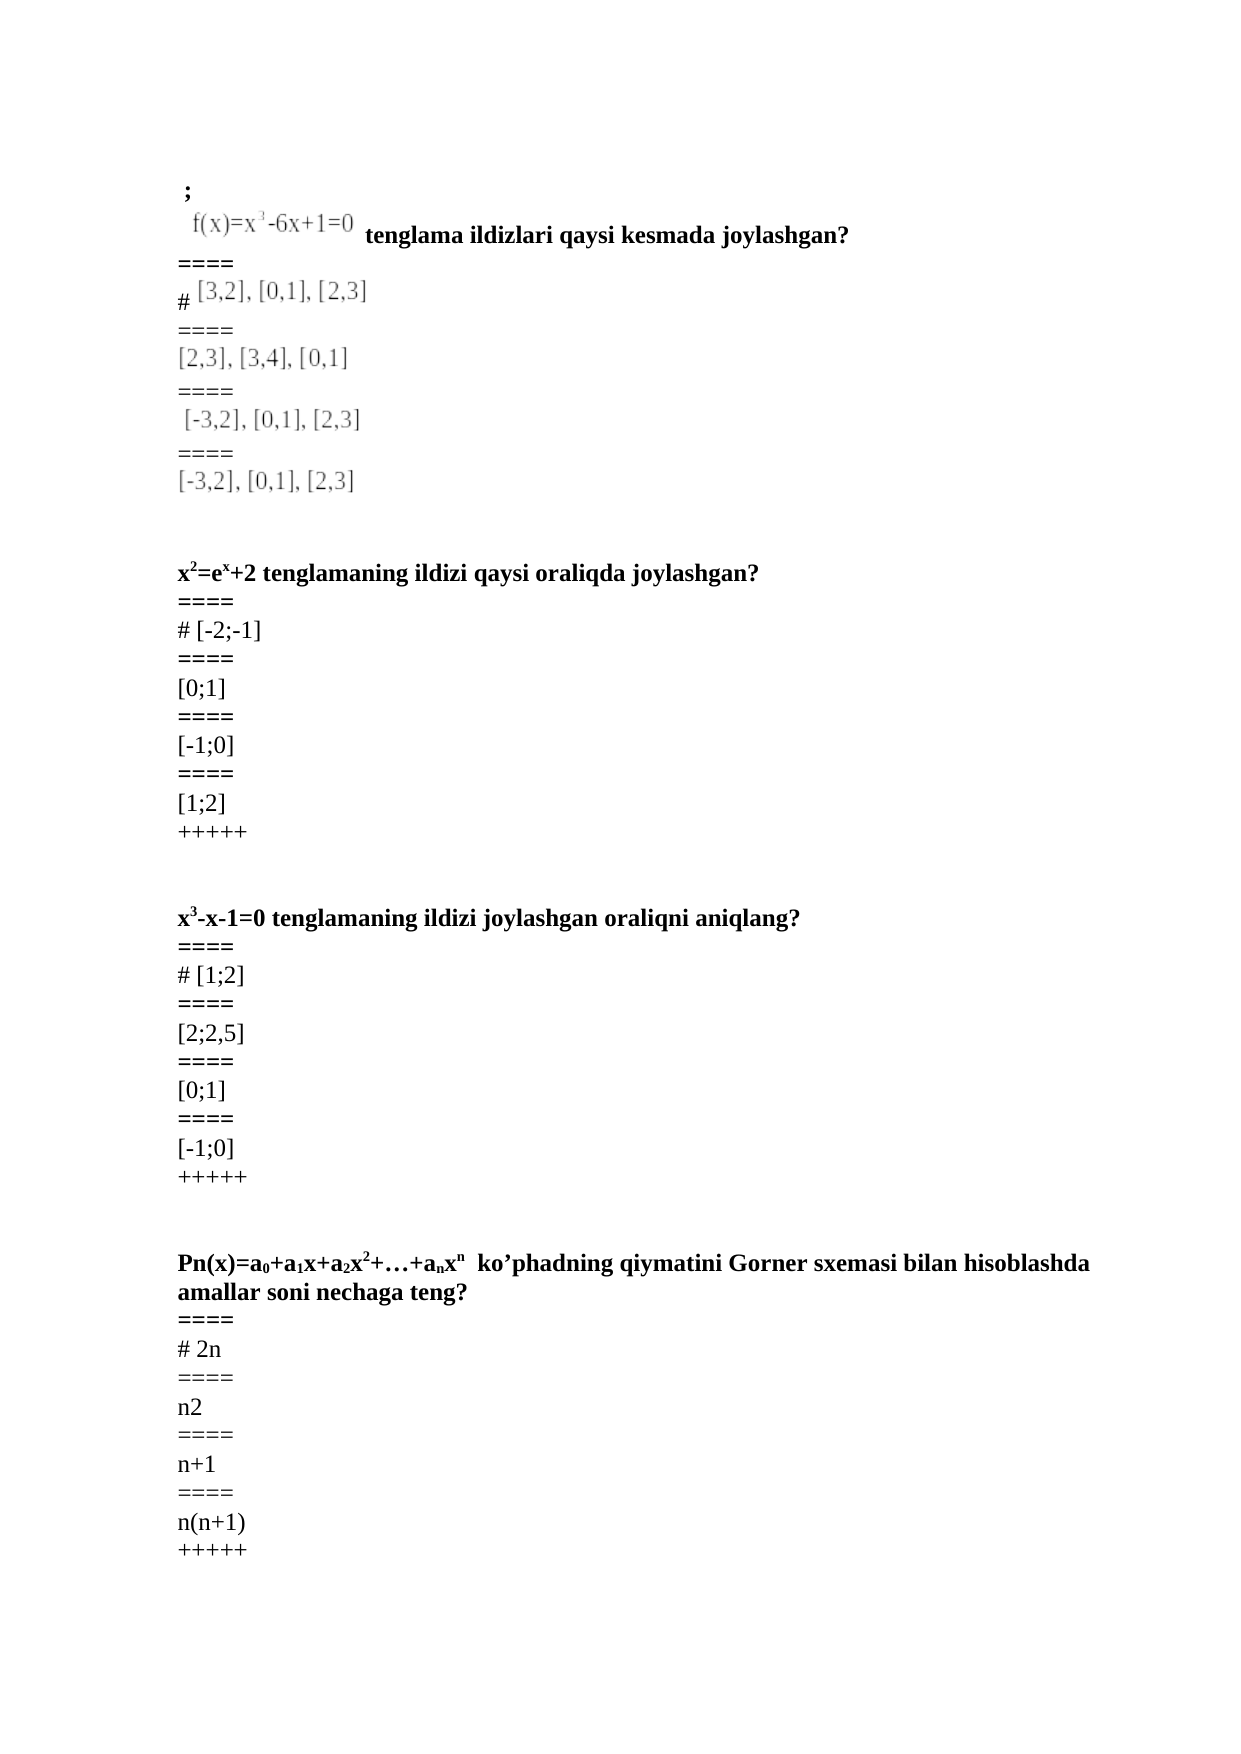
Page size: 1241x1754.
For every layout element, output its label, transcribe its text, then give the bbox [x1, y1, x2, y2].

text Pn(x)=a0+a1x+a2x2+…+anxn ko’phadning qiymatini Gorner sxemasi bilan hisoblashda amallar soni nechaga teng? [177, 1248, 1152, 1306]
text [-1;0] [177, 731, 1152, 759]
text n(n+1) [177, 1507, 1152, 1536]
text ==== [177, 1478, 1152, 1507]
text [0;1] [177, 1076, 1152, 1104]
text ==== [177, 1421, 1152, 1449]
text n2 [177, 1392, 1152, 1421]
text ; [177, 176, 1152, 204]
text ==== [177, 932, 1152, 961]
text [2;2,5] [177, 1018, 1152, 1047]
text n+1 [177, 1449, 1152, 1478]
text +++++ [177, 817, 1152, 846]
text [-1;0] [177, 1133, 1152, 1162]
text ==== [177, 759, 1152, 788]
text x2=ex+2 tenglamaning ildizi qaysi oraliqda joylashgan? [177, 558, 1152, 587]
text ==== [177, 989, 1152, 1018]
text x3-x-1=0 tenglamaning ildizi joylashgan oraliqni aniqlang? [177, 903, 1152, 932]
text ==== [177, 644, 1152, 673]
text # [1;2] [177, 961, 1152, 989]
text ==== [177, 439, 1152, 468]
text ==== [177, 1306, 1152, 1334]
text # ==== [177, 278, 1152, 344]
text ==== [177, 1047, 1152, 1076]
text # [-2;-1] [177, 616, 1152, 644]
text +++++ [177, 1162, 1152, 1191]
text [0;1] [177, 673, 1152, 702]
text [1;2] [177, 788, 1152, 817]
text ==== [177, 587, 1152, 616]
text tenglama ildizlari qaysi kesmada joylashgan? [177, 204, 1152, 249]
text ==== [177, 377, 1152, 406]
text ==== [177, 1363, 1152, 1392]
text ==== [177, 249, 1152, 278]
text # 2n [177, 1334, 1152, 1363]
text ==== [177, 702, 1152, 731]
text +++++ [177, 1536, 1152, 1564]
text ==== [177, 1104, 1152, 1133]
